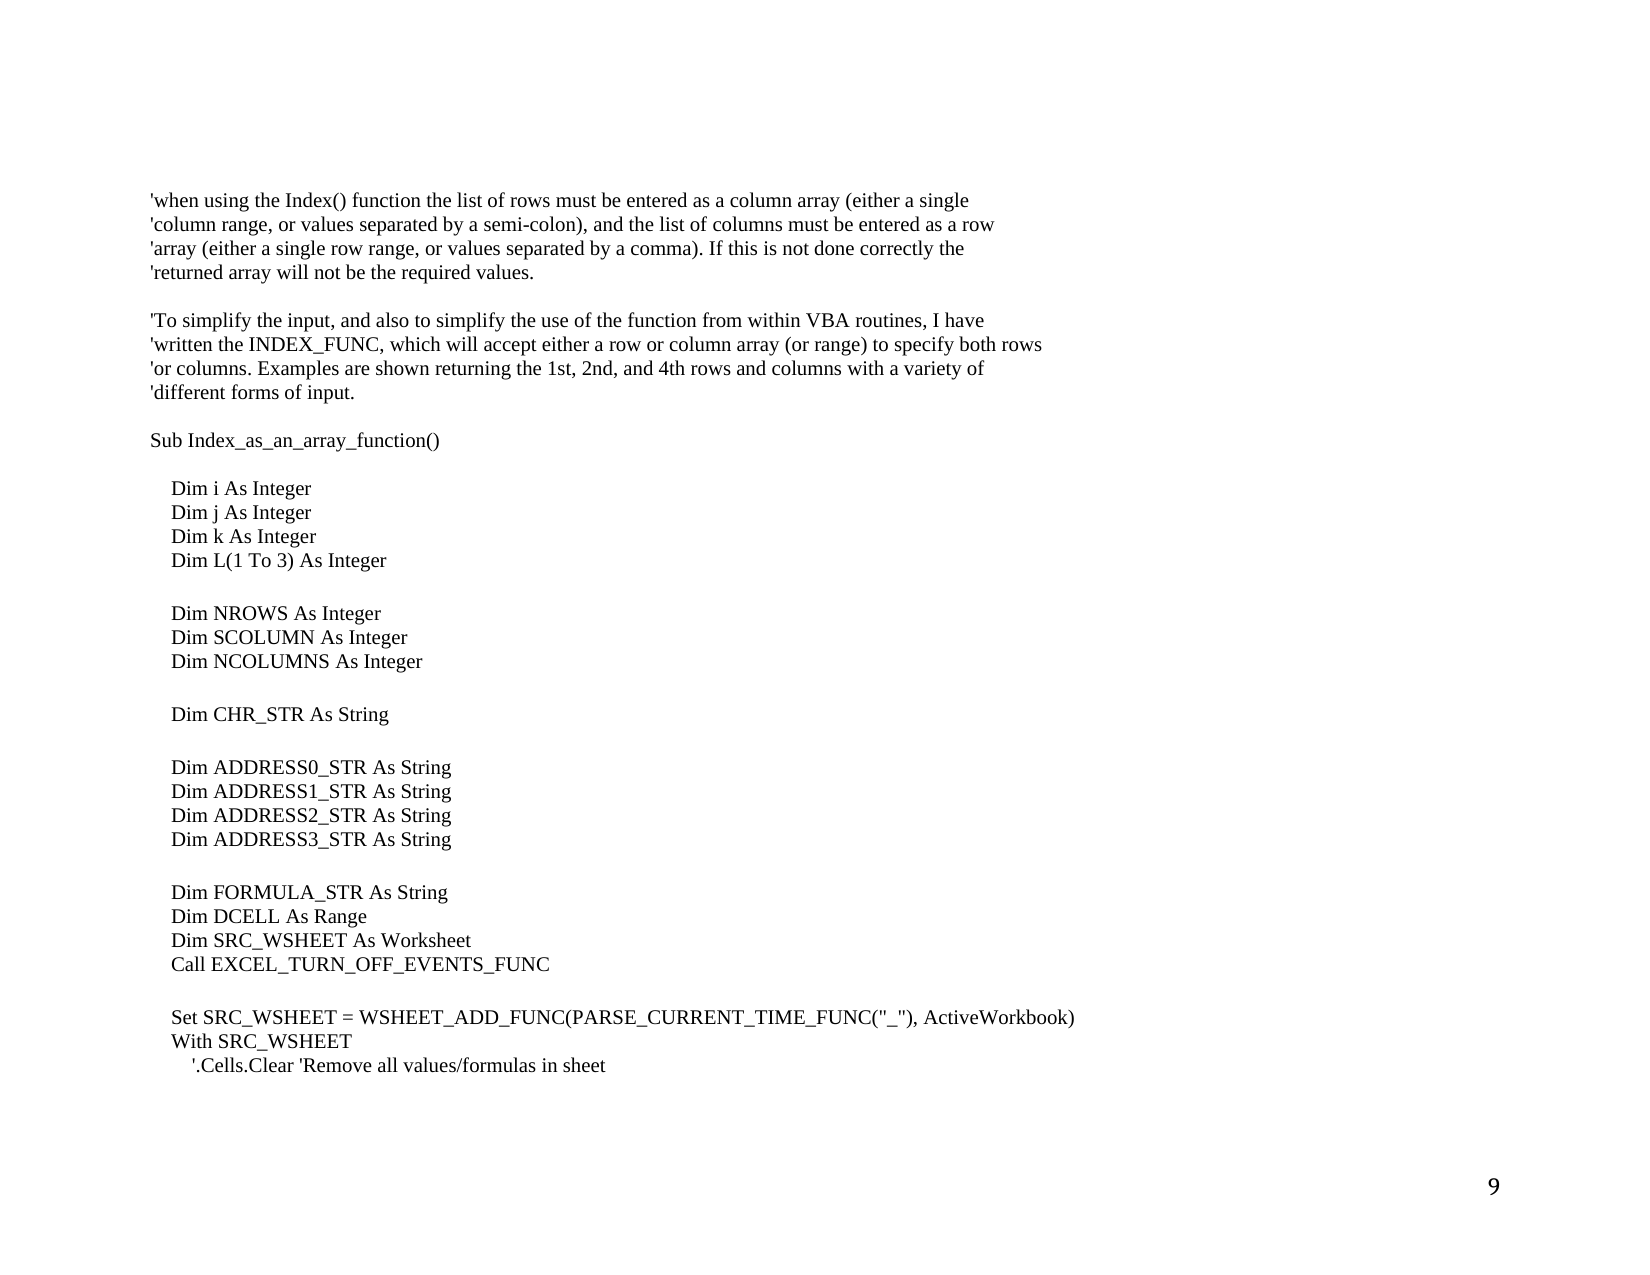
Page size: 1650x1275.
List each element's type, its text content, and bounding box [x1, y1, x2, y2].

text Dim FORMULA_STR As String [150, 880, 1500, 904]
text Sub Index_as_an_array_function() [150, 428, 1500, 452]
text Call EXCEL_TURN_OFF_EVENTS_FUNC [150, 952, 1500, 976]
text 'when using the Index() function the list of rows must be entered as a column array (either a single [150, 187, 1500, 212]
text Dim L(1 To 3) As Integer [150, 548, 1500, 572]
text 'or columns. Examples are shown returning the 1st, 2nd, and 4th rows and columns with a variety of [150, 356, 1500, 380]
text Dim k As Integer [150, 524, 1500, 548]
text Dim SRC_WSHEET As Worksheet [150, 928, 1500, 952]
text Dim ADDRESS3_STR As String [150, 827, 1500, 851]
text With SRC_WSHEET [150, 1029, 1500, 1053]
text 'To simplify the input, and also to simplify the use of the function from within VBA routines, I have [150, 308, 1500, 332]
text Dim j As Integer [150, 500, 1500, 524]
text 'column range, or values separated by a semi-colon), and the list of columns must be entered as a row [150, 212, 1500, 236]
text Dim i As Integer [150, 476, 1500, 500]
text '.Cells.Clear 'Remove all values/formulas in sheet [150, 1053, 1500, 1077]
text Set SRC_WSHEET = WSHEET_ADD_FUNC(PARSE_CURRENT_TIME_FUNC("_"), ActiveWorkbook) [150, 1005, 1500, 1029]
text 'array (either a single row range, or values separated by a comma). If this is not done correctly the [150, 236, 1500, 260]
text Dim DCELL As Range [150, 904, 1500, 928]
text Dim ADDRESS0_STR As String [150, 755, 1500, 779]
text Dim SCOLUMN As Integer [150, 625, 1500, 649]
text 'written the INDEX_FUNC, which will accept either a row or column array (or range) to specify both rows [150, 332, 1500, 356]
text Dim CHR_STR As String [150, 702, 1500, 726]
text Dim NCOLUMNS As Integer [150, 649, 1500, 673]
text Dim ADDRESS2_STR As String [150, 803, 1500, 827]
text Dim ADDRESS1_STR As String [150, 779, 1500, 803]
text Dim NROWS As Integer [150, 601, 1500, 625]
text 'returned array will not be the required values. [150, 260, 1500, 284]
text 'different forms of input. [150, 380, 1500, 404]
